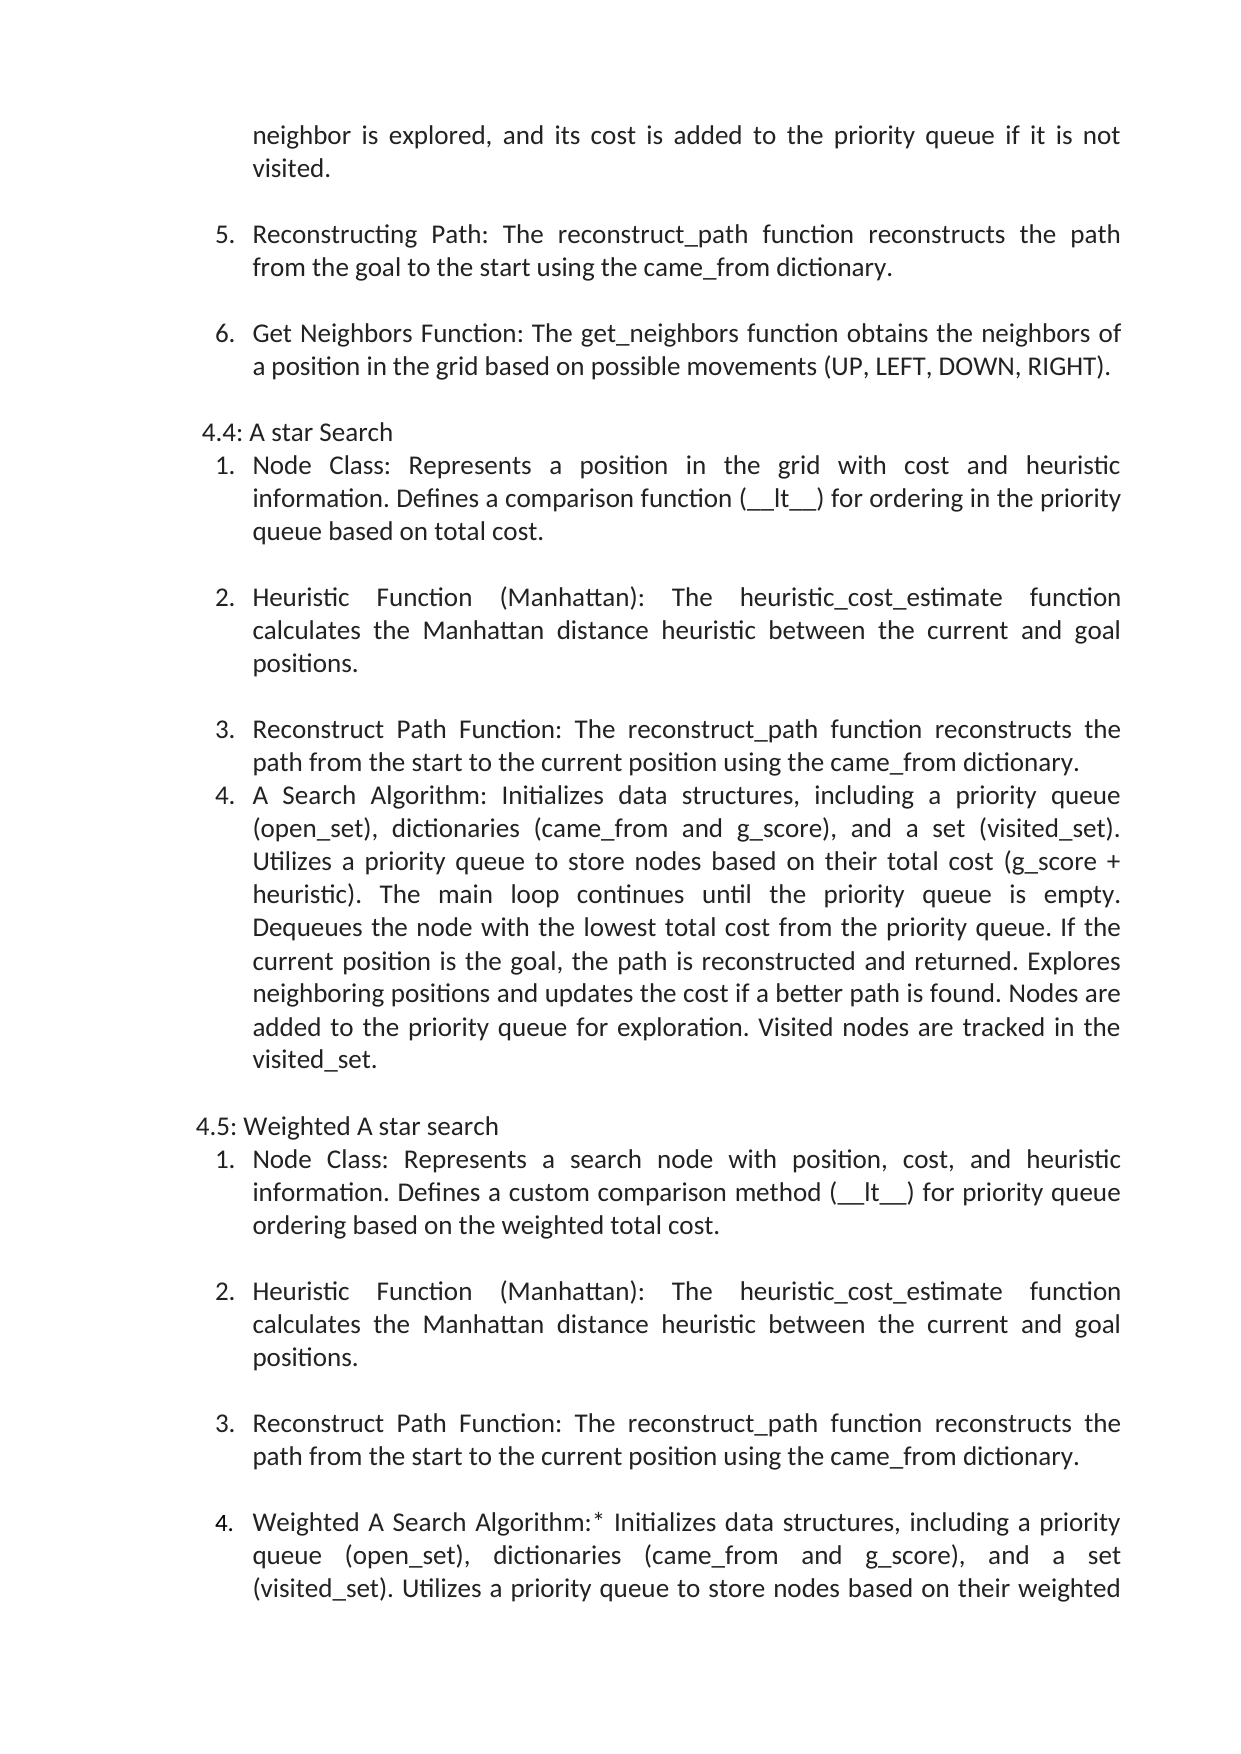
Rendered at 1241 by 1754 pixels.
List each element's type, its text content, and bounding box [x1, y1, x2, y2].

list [215, 118, 1122, 184]
list Heuristic Function (Manhattan): The heuristic_cost_estimate function calculates the Manhattan distance heuristic between the current and goal positions. [215, 580, 1122, 679]
list Node Class: Represents a search node with position, cost, and heuristic information. Defines a custom comparison method (__lt__) for priority queue ordering based on the weighted total cost. [215, 1142, 1122, 1241]
text 4.4: A star Search [177, 415, 1122, 448]
list Node Class: Represents a position in the grid with cost and heuristic information. Defines a comparison function (__lt__) for ordering in the priority queue based on total cost. [215, 448, 1122, 547]
text 4.5: Weighted A star search [177, 1109, 1122, 1142]
list Heuristic Function (Manhattan): The heuristic_cost_estimate function calculates the Manhattan distance heuristic between the current and goal positions. [215, 1274, 1122, 1373]
list Reconstructing Path: The reconstruct_path function reconstructs the path from the goal to the start using the came_from dictionary. [215, 217, 1122, 283]
list Get Neighbors Function: The get_neighbors function obtains the neighbors of a position in the grid based on possible movements (UP, LEFT, DOWN, RIGHT). [215, 316, 1122, 382]
list Reconstruct Path Function: The reconstruct_path function reconstructs the path from the start to the current position using the came_from dictionary. [215, 1406, 1122, 1472]
list Reconstruct Path Function: The reconstruct_path function reconstructs the path from the start to the current position using the came_from dictionary. [215, 712, 1122, 778]
list A Search Algorithm: Initializes data structures, including a priority queue (open_set), dictionaries (came_from and g_score), and a set (visited_set). Utilizes a priority queue to store nodes based on their total cost (g_score + heuristic). The main loop continues until the priority queue is empty. Dequeues the node with the lowest total cost from the priority queue. If the current position is the goal, the path is reconstructed and returned. Explores neighboring positions and updates the cost if a better path is found. Nodes are added to the priority queue for exploration. Visited nodes are tracked in the visited_set. [215, 778, 1122, 1076]
